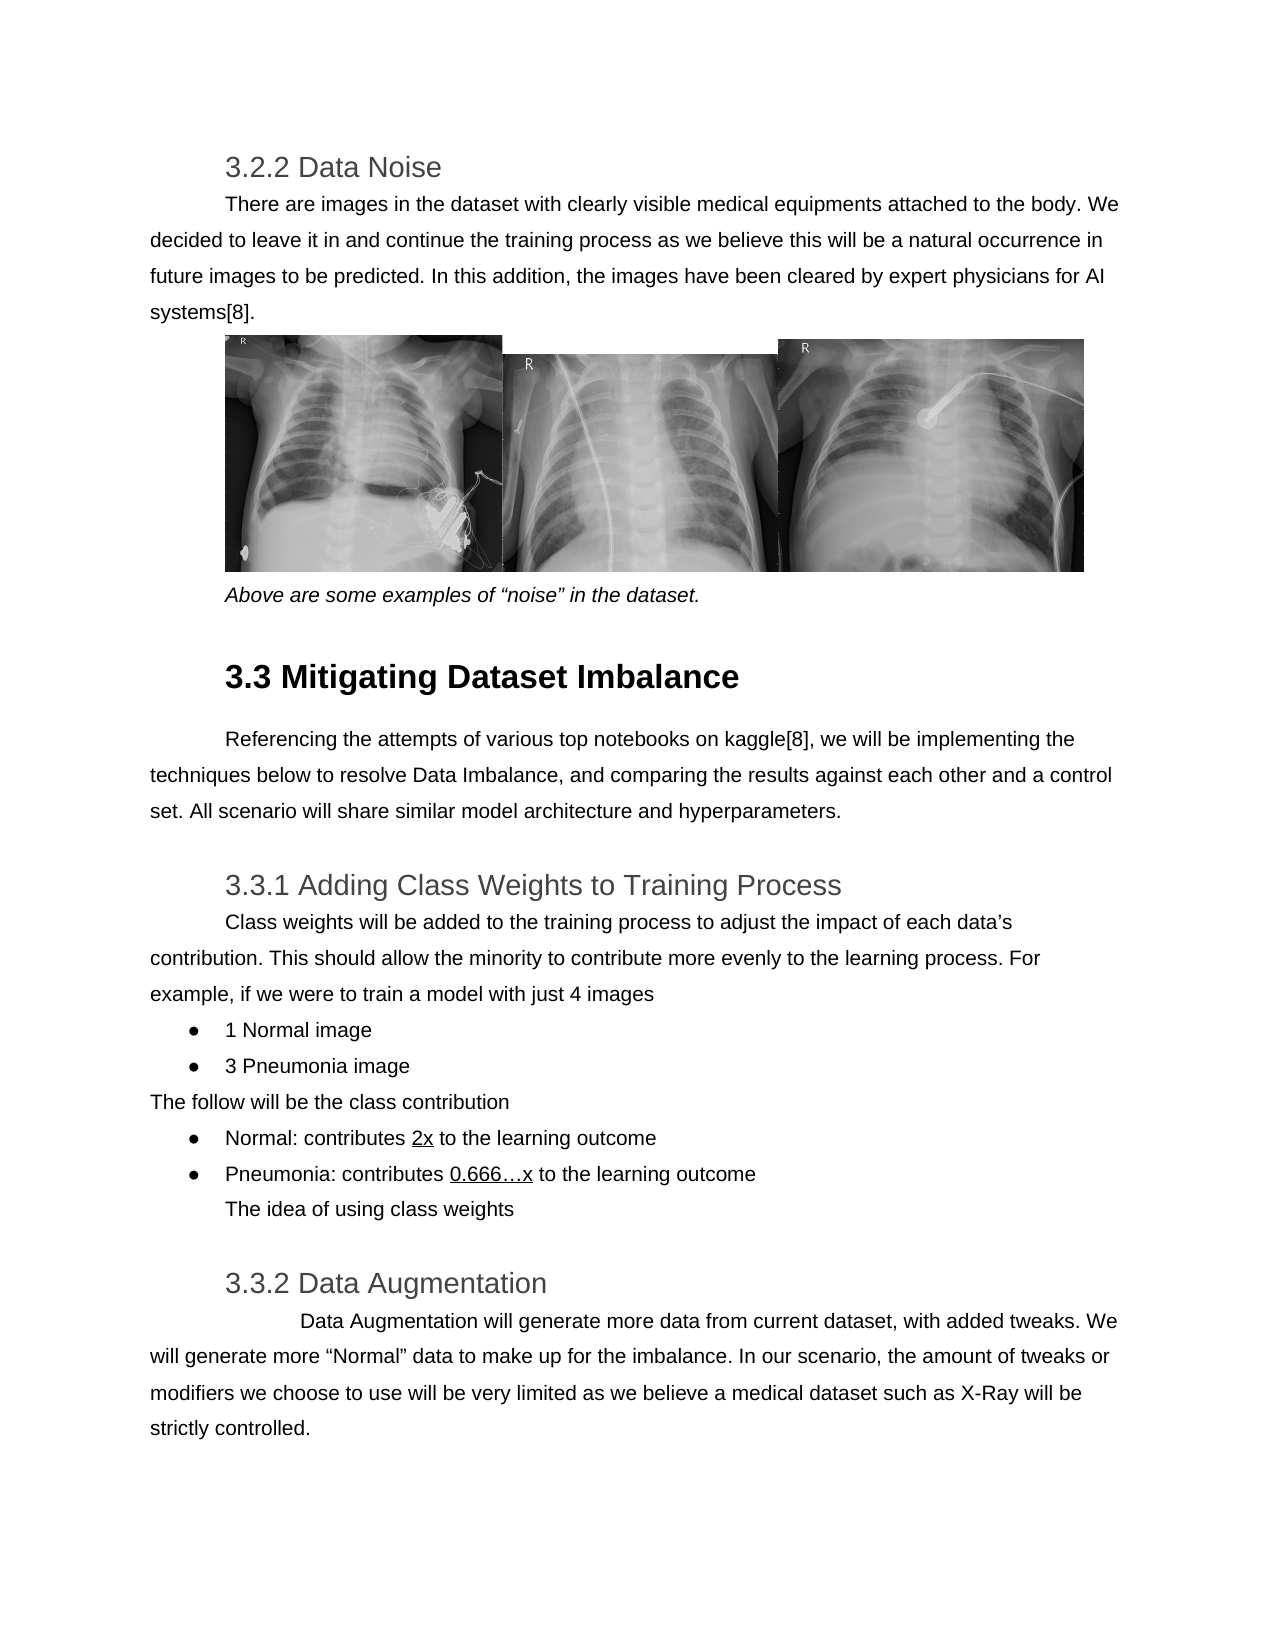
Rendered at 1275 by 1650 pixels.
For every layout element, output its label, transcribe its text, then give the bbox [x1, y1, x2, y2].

text Data Augmentation will generate more data from current dataset, with added tweaks. We will generate more “Normal” data to make up for the imbalance. In our scenario, the amount of tweaks or modifiers we choose to use will be very limited as we believe a medical dataset such as X-Ray will be strictly controlled. [150, 1308, 1125, 1440]
list Normal: contributes 2x to the learning outcome [187, 1125, 1125, 1149]
text The idea of using class weights [150, 1197, 1125, 1221]
text There are images in the dataset with clearly visible medical equipments attached to the body. We decided to leave it in and continue the training process as we believe this will be a natural occurrence in future images to be predicted. In this addition, the images have been cleared by expert physicians for AI systems[8]. [150, 192, 1125, 324]
subtitle 3.2.2 Data Noise [150, 150, 1125, 183]
text The follow will be the class contribution [150, 1089, 1125, 1113]
text Referencing the attempts of various top notebooks on kaggle[8], we will be implementing the techniques below to resolve Data Imbalance, and comparing the results against each other and a control set. All scenario will share similar model architecture and hyperparameters. [150, 727, 1125, 823]
list Pneumonia: contributes 0.666…x to the learning outcome [187, 1161, 1125, 1185]
subtitle 3.3.1 Adding Class Weights to Training Process [150, 868, 1125, 901]
list 3 Pneumonia image [187, 1053, 1125, 1077]
subtitle 3.3 Mitigating Dataset Imbalance [150, 657, 1125, 695]
list 1 Normal image [187, 1018, 1125, 1042]
text Class weights will be added to the training process to adjust the impact of each data’s contribution. This should allow the minority to contribute more evenly to the learning process. For example, if we were to train a model with just 4 images [150, 910, 1125, 1006]
picture [225, 335, 1084, 572]
text Above are some examples of “noise” in the dataset. [150, 583, 1125, 607]
subtitle 3.3.2 Data Augmentation [150, 1267, 1125, 1300]
